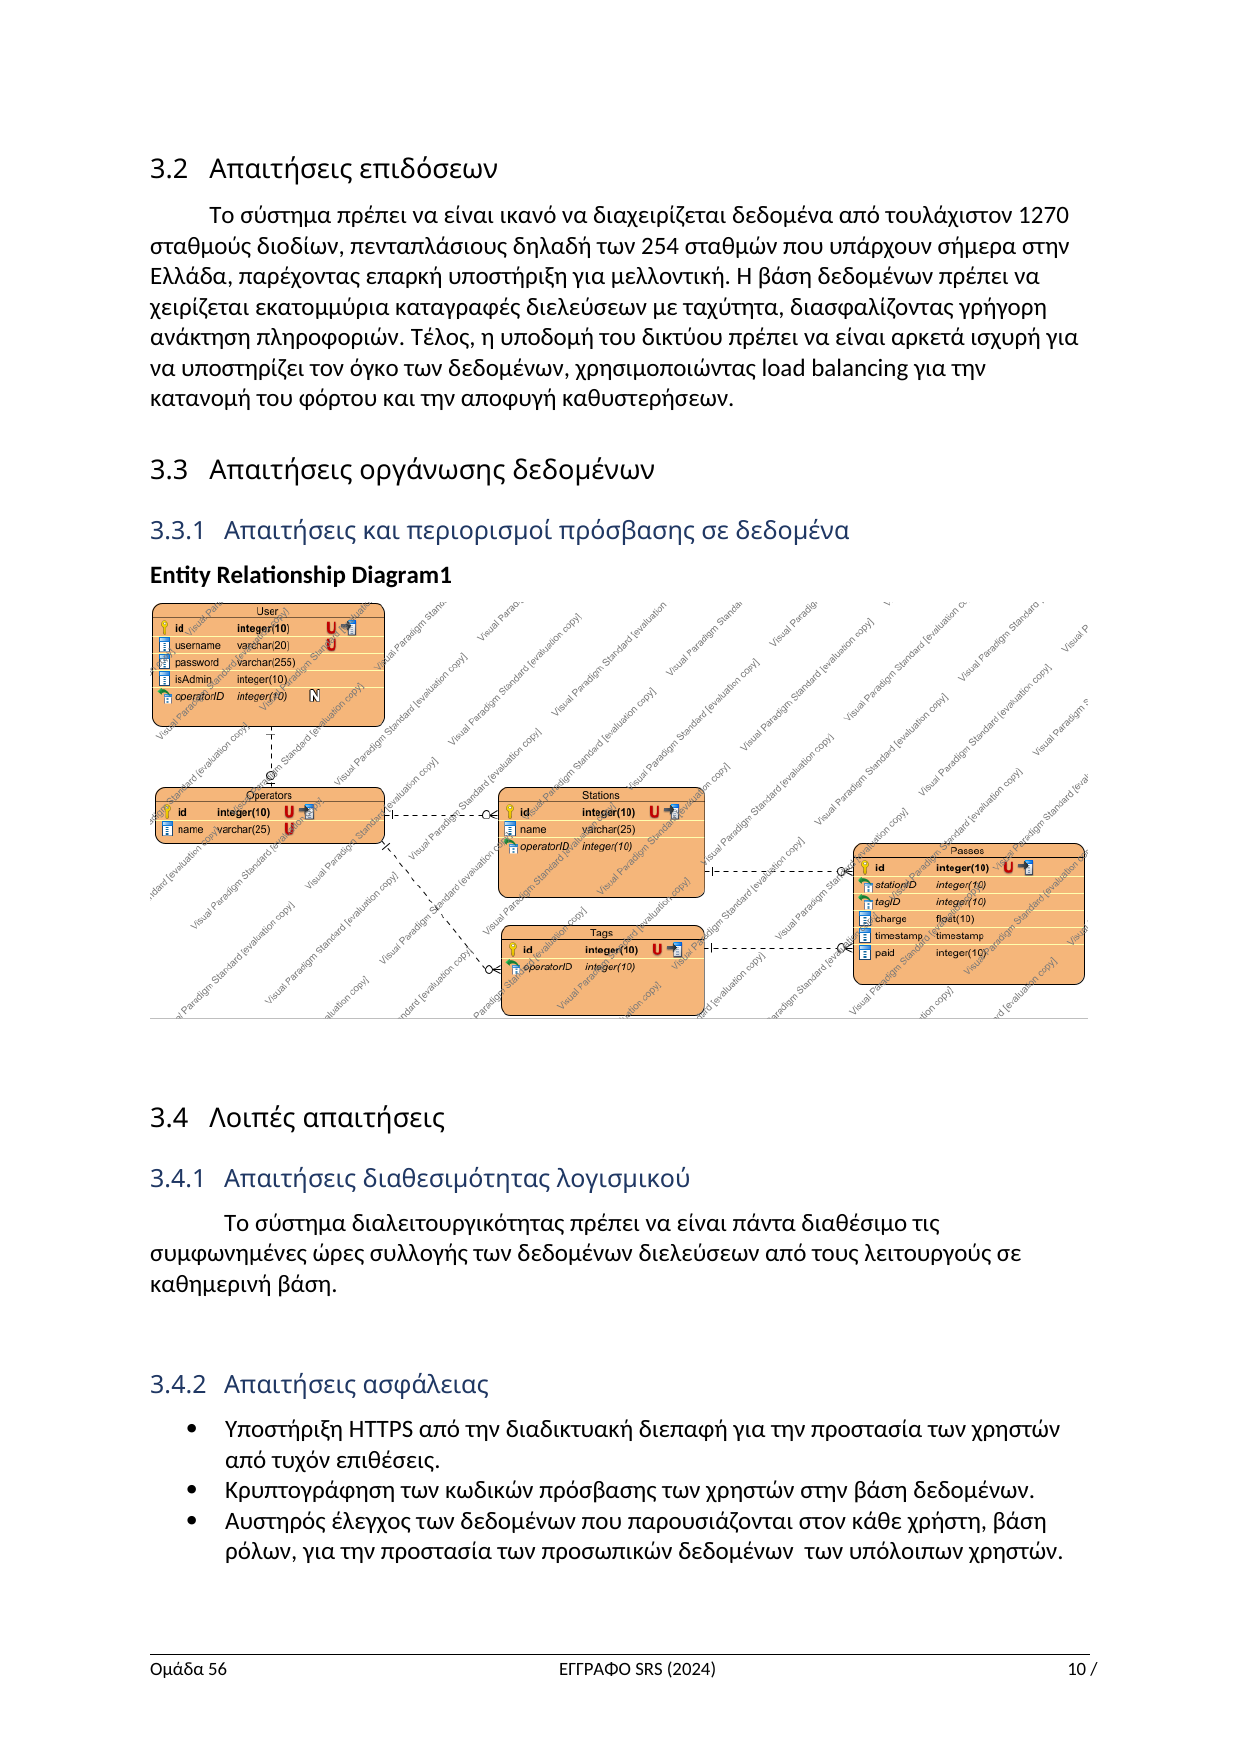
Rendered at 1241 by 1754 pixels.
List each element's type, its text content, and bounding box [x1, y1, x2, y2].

list Κρυπτογράφηση των κωδικών πρόσβασης των χρηστών στην βάση δεδομένων. [187, 1474, 1090, 1505]
text Το σύστημα πρέπει να είναι ικανό να διαχειρίζεται δεδομένα από τουλάχιστον 1270 σταθμούς διοδίων, πενταπλάσιους δηλαδή των 254 σταθμών που υπάρχουν σήμερα στην Ελλάδα, παρέχοντας επαρκή υποστήριξη για μελλοντική. Η βάση δεδομένων πρέπει να χειρίζεται εκατομμύρια καταγραφές διελεύσεων με ταχύτητα, διασφαλίζοντας γρήγορη ανάκτηση πληροφοριών. Τέλος, η υποδομή του δικτύου πρέπει να είναι αρκετά ισχυρή για να υποστηρίζει τον όγκο των δεδομένων, χρησιμοποιώντας load balancing για την κατανομή του φόρτου και την αποφυγή καθυστερήσεων. [150, 199, 1090, 413]
picture [150, 602, 1090, 1019]
subtitle 3.2 Απαιτήσεις επιδόσεων [150, 150, 1090, 187]
subtitle 3.4.2 Απαιτήσεις ασφάλειας [150, 1367, 1090, 1401]
text Entity Relationship Diagram1 [150, 559, 1090, 589]
text Το σύστημα διαλειτουργικότητας πρέπει να είναι πάντα διαθέσιμο τις συμφωνημένες ώρες συλλογής των δεδομένων διελεύσεων από τους λειτουργούς σε καθημερινή βάση. [150, 1207, 1090, 1299]
subtitle 3.3.1 Απαιτήσεις και περιορισμοί πρόσβασης σε δεδομένα [150, 512, 1090, 546]
subtitle 3.4.1 Απαιτήσεις διαθεσιμότητας λογισμικού [150, 1161, 1090, 1194]
subtitle 3.4 Λοιπές απαιτήσεις [150, 1099, 1090, 1136]
subtitle 3.3 Απαιτήσεις οργάνωσης δεδομένων [150, 451, 1090, 487]
list Υποστήριξη HTTPS από την διαδικτυακή διεπαφή για την προστασία των χρηστών από τυχόν επιθέσεις. [187, 1413, 1090, 1474]
list Αυστηρός έλεγχος των δεδομένων που παρουσιάζονται στον κάθε χρήστη, βάση ρόλων, για την προστασία των προσωπικών δεδομένων των υπόλοιπων χρηστών. [187, 1505, 1090, 1566]
